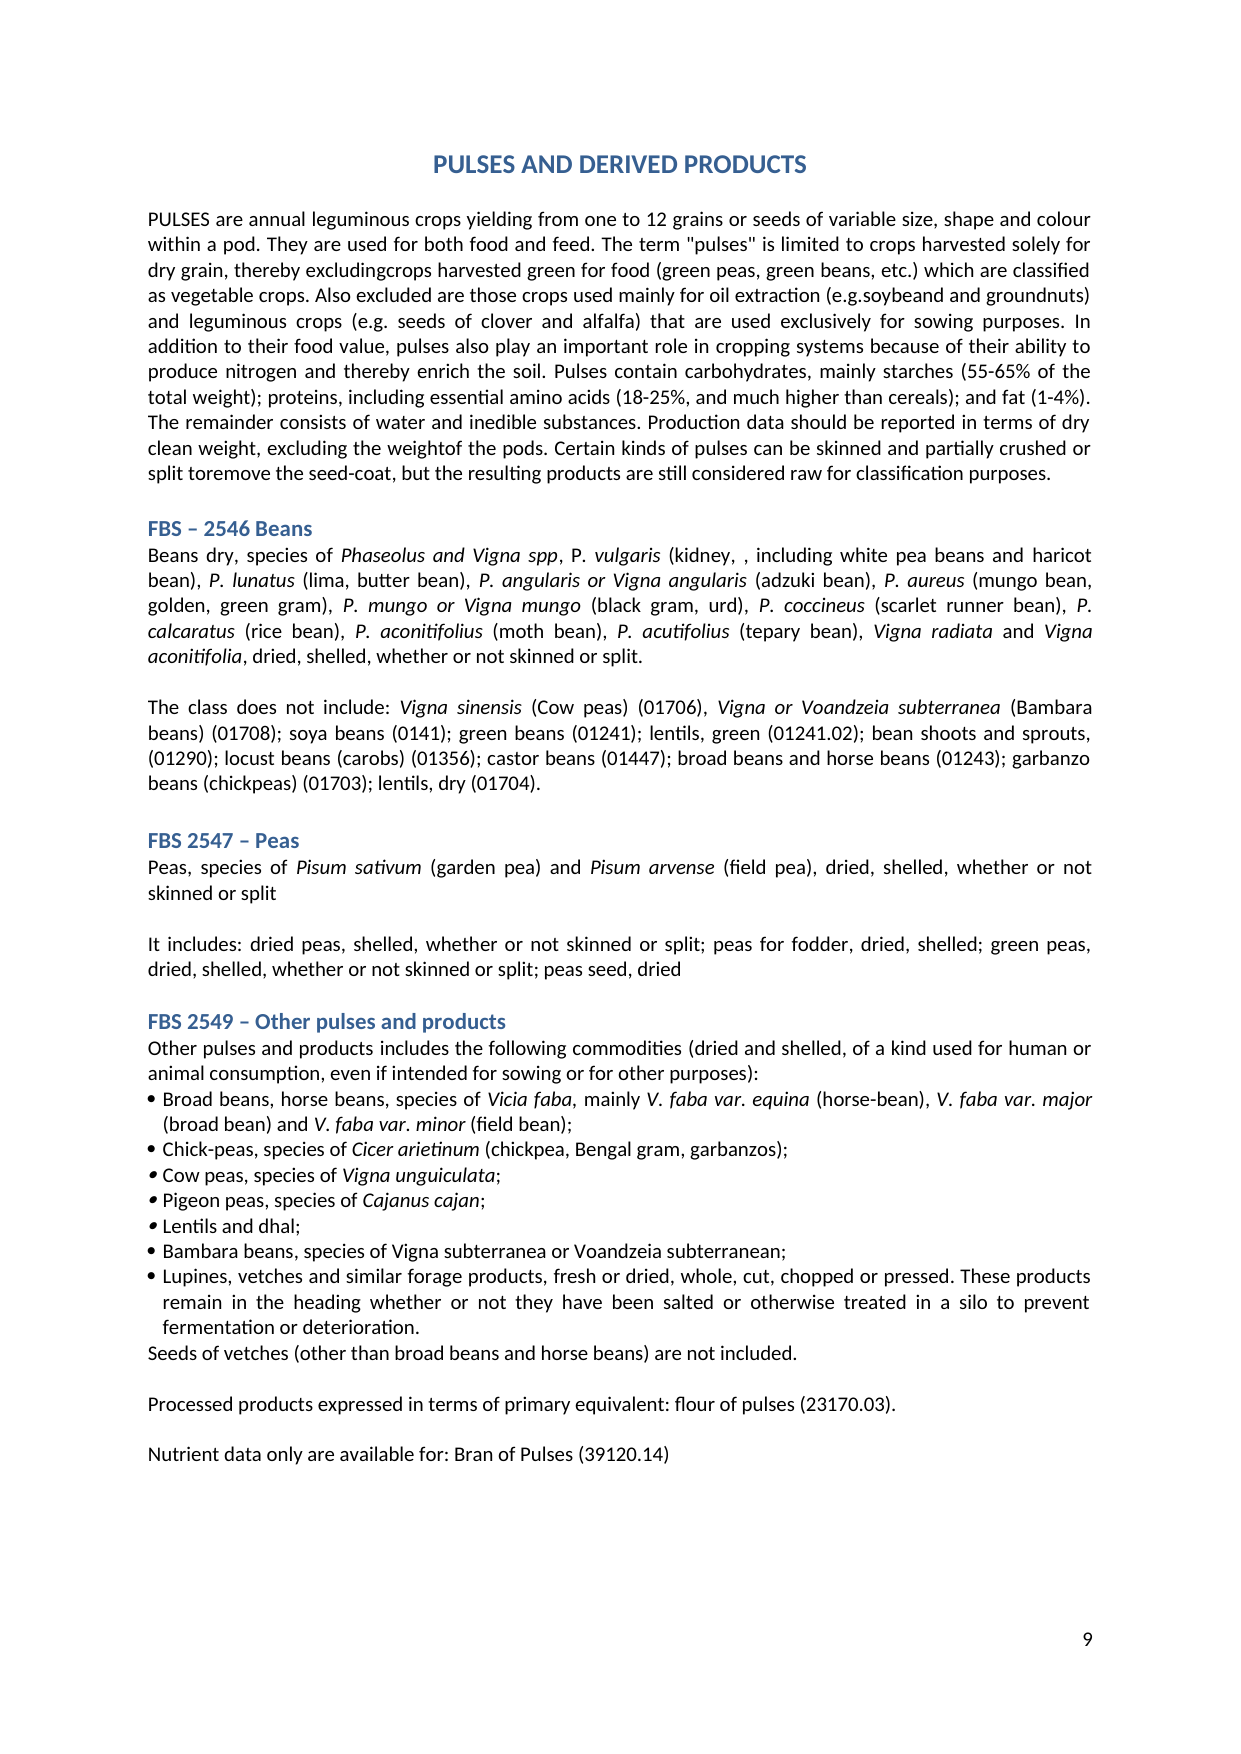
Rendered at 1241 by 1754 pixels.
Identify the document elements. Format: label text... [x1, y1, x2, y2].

text Processed products expressed in terms of primary equivalent: flour of pulses (23170.03). [148, 1391, 1092, 1416]
text FBS – 2546 Beans [148, 514, 1092, 542]
list Bambara beans, species of Vigna subterranea or Voandzeia subterranean; [148, 1238, 1092, 1264]
text Seeds of vetches (other than broad beans and horse beans) are not included. [148, 1340, 1092, 1365]
text The class does not include: Vigna sinensis (Cow peas) (01706), Vigna or Voandzeia subterranea (Bambara beans) (01708); soya beans (0141); green beans (01241); lentils, green (01241.02); bean shoots and sprouts, (01290); locust beans (carobs) (01356); castor beans (01447); broad beans and horse beans (01243); garbanzo beans (chickpeas) (01703); lentils, dry (01704). [148, 694, 1092, 796]
subtitle PULSES are annual leguminous crops yielding from one to 12 grains or seeds of variable size, shape and colour within a pod. They are used for both food and feed. The term "pulses" is limited to crops harvested solely for dry grain, thereby excludingcrops harvested green for food (green peas, green beans, etc.) which are classified as vegetable crops. Also excluded are those crops used mainly for oil extraction (e.g.soybeand and groundnuts) and leguminous crops (e.g. seeds of clover and alfalfa) that are used exclusively for sowing purposes. In addition to their food value, pulses also play an important role in cropping systems because of their ability to produce nitrogen and thereby enrich the soil. Pulses contain carbohydrates, mainly starches (55-65% of the total weight); proteins, including essential amino acids (18-25%, and much higher than cereals); and fat (1-4%). The remainder consists of water and inedible substances. Production data should be reported in terms of dry clean weight, excluding the weightof the pods. Certain kinds of pulses can be skinned and partially crushed or split toremove the seed-coat, but the resulting products are still considered raw for classification purposes. [148, 206, 1092, 486]
list Broad beans, horse beans, species of Vicia faba, mainly V. faba var. equina (horse-bean), V. faba var. major (broad bean) and V. faba var. minor (field bean); [148, 1086, 1092, 1137]
text It includes: dried peas, shelled, whether or not skinned or split; peas for fodder, dried, shelled; green peas, dried, shelled, whether or not skinned or split; peas seed, dried [148, 931, 1092, 982]
text Other pulses and products includes the following commodities (dried and shelled, of a kind used for human or animal consumption, even if intended for sowing or for other purposes): [148, 1035, 1092, 1086]
text FBS 2547 – Peas [148, 826, 1092, 854]
subtitle PULSES AND DERIVED PRODUCTS [148, 148, 1092, 181]
list Nutrient data only are available for: Bran of Pulses (39120.14) [148, 1442, 1092, 1467]
list Lupines, vetches and similar forage products, fresh or dried, whole, cut, chopped or pressed. These products remain in the heading whether or not they have been salted or otherwise treated in a silo to prevent fermentation or deterioration. [148, 1264, 1092, 1340]
list Cow peas, species of Vigna unguiculata; [148, 1162, 1092, 1187]
text Peas, species of Pisum sativum (garden pea) and Pisum arvense (field pea), dried, shelled, whether or not skinned or split [148, 854, 1092, 905]
list Lentils and dhal; [148, 1213, 1092, 1238]
text FBS 2549 – Other pulses and products [148, 1007, 1092, 1035]
list Chick-peas, species of Cicer arietinum (chickpea, Bengal gram, garbanzos); [148, 1137, 1092, 1162]
list Pigeon peas, species of Cajanus cajan; [148, 1187, 1092, 1213]
text Beans dry, species of Phaseolus and Vigna spp, P. vulgaris (kidney, , including white pea beans and haricot bean), P. lunatus (lima, butter bean), P. angularis or Vigna angularis (adzuki bean), P. aureus (mungo bean, golden, green gram), P. mungo or Vigna mungo (black gram, urd), P. coccineus (scarlet runner bean), P. calcaratus (rice bean), P. aconitifolius (moth bean), P. acutifolius (tepary bean), Vigna radiata and Vigna aconitifolia, dried, shelled, whether or not skinned or split. [148, 542, 1092, 669]
